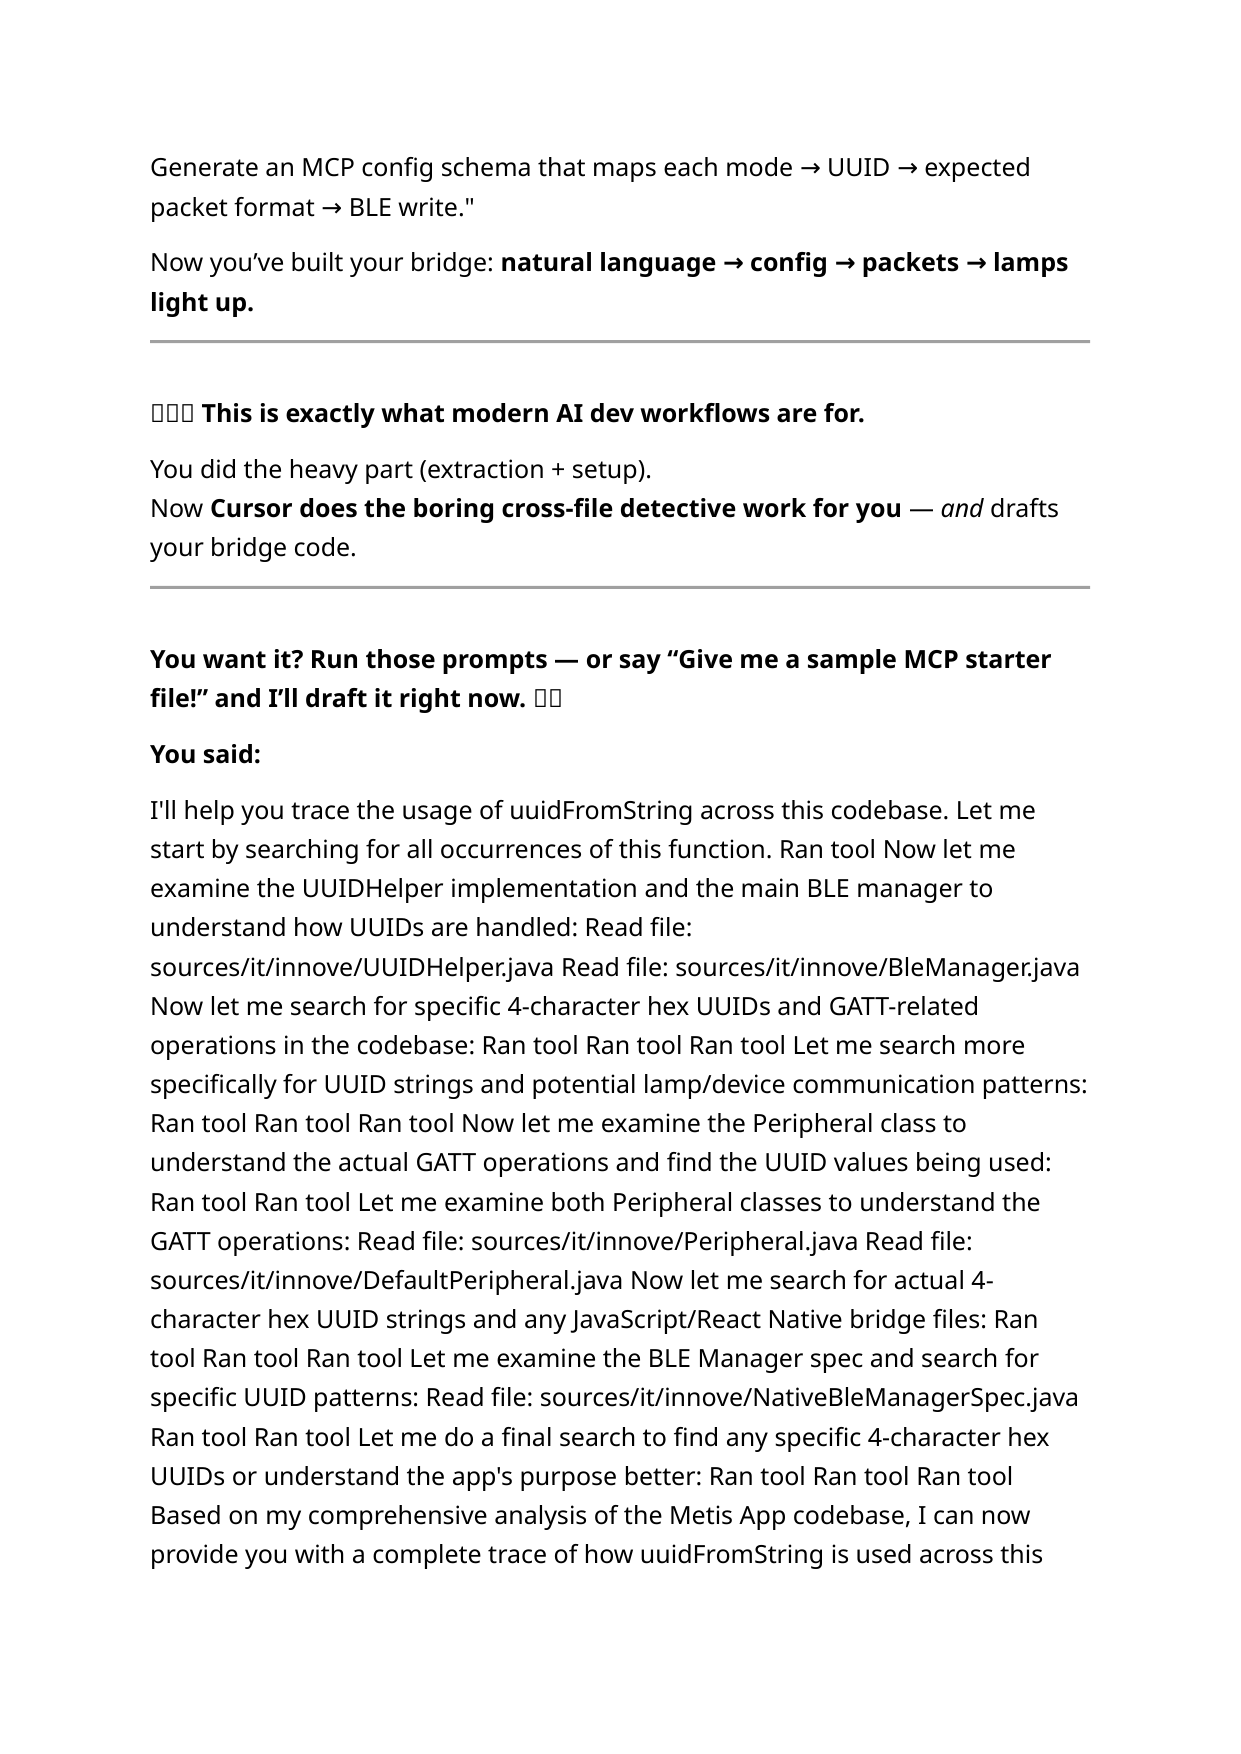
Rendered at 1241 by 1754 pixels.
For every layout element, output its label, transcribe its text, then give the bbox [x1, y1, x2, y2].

text You want it? Run those prompts — or say “Give me a sample MCP starter file!” and I’ll draft it right now. 🚀✨ [150, 642, 1090, 715]
text Generate an MCP config schema that maps each mode → UUID → expected packet format → BLE write." [150, 150, 1090, 223]
text You did the heavy part (extraction + setup). Now Cursor does the boring cross-file detective work for you — and drafts your bridge code. [150, 452, 1090, 564]
text Now you’ve built your bridge: natural language → config → packets → lamps light up. [150, 245, 1090, 318]
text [150, 792, 1090, 1571]
text ✅✅✅ This is exactly what modern AI dev workflows are for. [150, 396, 1090, 430]
text You said: [150, 737, 1090, 771]
